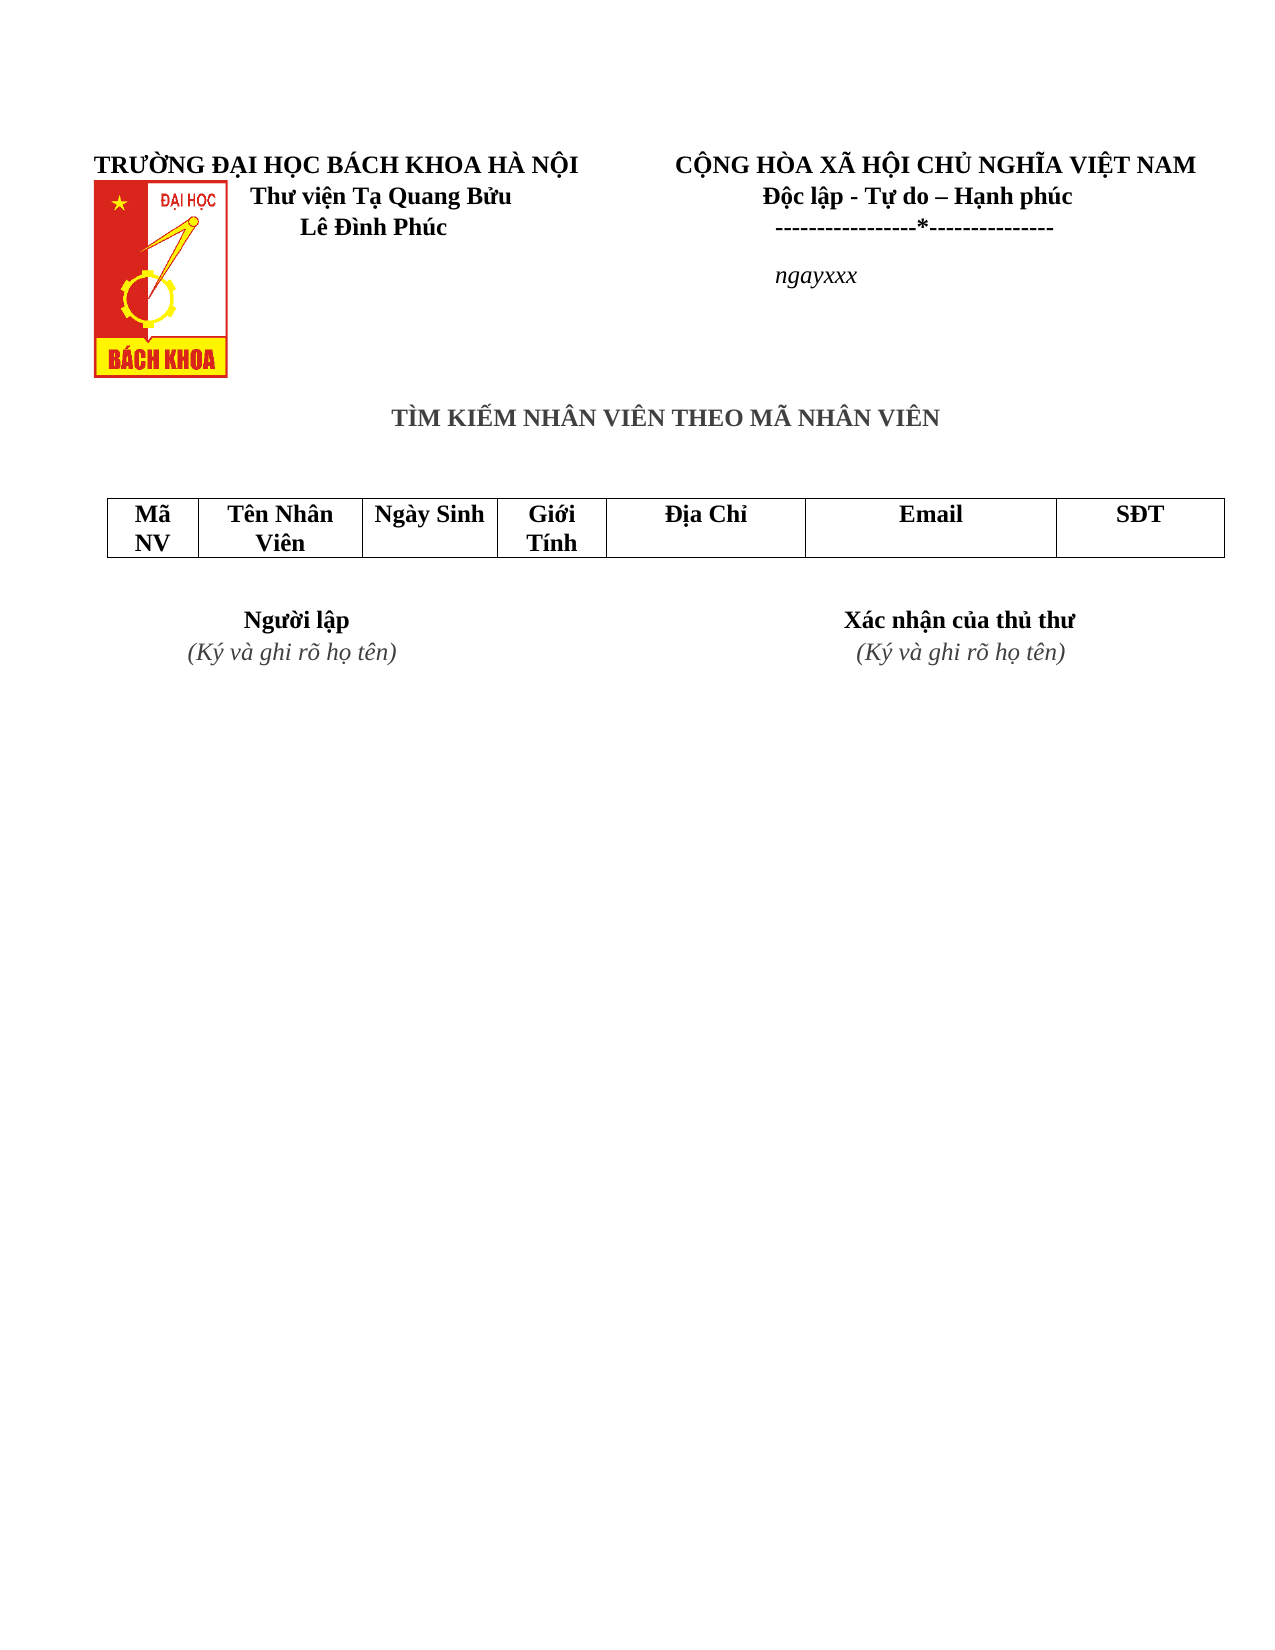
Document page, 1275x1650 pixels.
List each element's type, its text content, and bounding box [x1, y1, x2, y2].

table_header SĐT [1057, 499, 1224, 557]
table_header Địa Chỉ [607, 499, 805, 557]
table_header Giới Tính [498, 499, 606, 557]
table_header Mã NV [108, 499, 198, 557]
text Thư viện Tạ Quang Bửu Độc lập - Tự do – Hạnh phúc [94, 181, 1237, 210]
table_header Tên Nhân Viên [199, 499, 362, 557]
text TRƯỜNG ĐẠI HỌC BÁCH KHOA HÀ NỘI CỘNG HÒA XÃ HỘI CHỦ NGHĨA VIỆT NAM [94, 150, 1237, 179]
text Lê Đình Phúc -----------------*--------------- [94, 212, 1237, 241]
text Người lập Xác nhận của thủ thư [169, 606, 1237, 634]
text TÌM KIẾM NHÂN VIÊN THEO MÃ NHÂN VIÊN [94, 403, 1237, 432]
text ngayxxx [469, 260, 1237, 288]
text (Ký và ghi rõ họ tên) (Ký và ghi rõ họ tên) [94, 637, 1237, 665]
table_header Email [806, 499, 1056, 557]
picture [93, 180, 228, 378]
table_header Ngày Sinh [363, 499, 497, 557]
